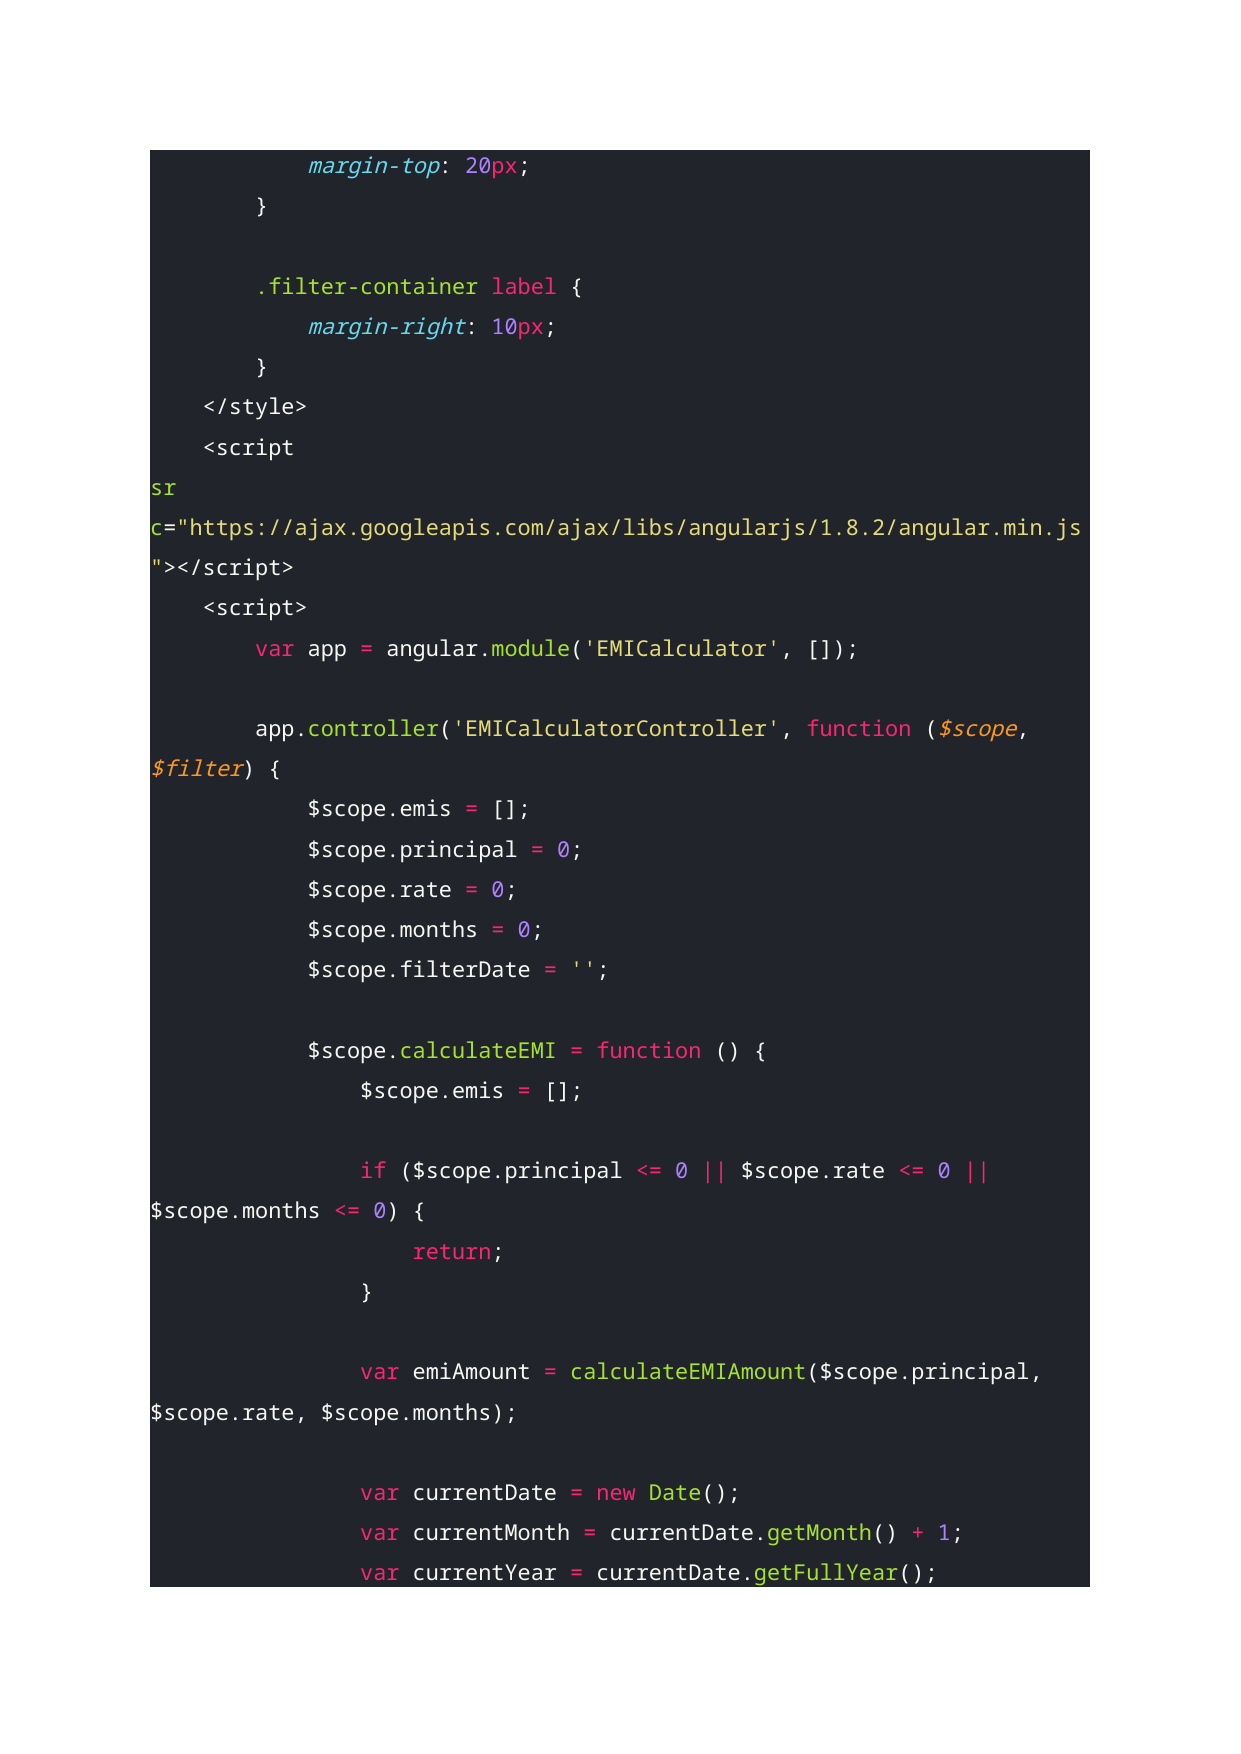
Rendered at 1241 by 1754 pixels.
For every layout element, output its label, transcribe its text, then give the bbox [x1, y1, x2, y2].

text margin-right: 10px; [150, 311, 1090, 341]
text $scope.filterDate = ''; [150, 954, 1090, 984]
text } [150, 190, 1090, 220]
text $scope.months = 0; [150, 914, 1090, 944]
text margin-top: 20px; [150, 150, 1090, 180]
text </style> [150, 391, 1090, 421]
text $scope.emis = []; [150, 793, 1090, 823]
text var currentDate = new Date(); [150, 1477, 1090, 1507]
text var app = angular.module('EMICalculator', []); [150, 632, 1090, 662]
text return; [150, 1236, 1090, 1265]
text app.controller('EMICalculatorController', function ($scope, $filter) { [150, 713, 1090, 783]
text $scope.rate = 0; [150, 874, 1090, 903]
text if ($scope.principal <= 0 || $scope.rate <= 0 || $scope.months <= 0) { [150, 1155, 1090, 1225]
text <script src="https://ajax.googleapis.com/ajax/libs/angularjs/1.8.2/angular.min.js"></script> [150, 431, 1090, 582]
text var currentMonth = currentDate.getMonth() + 1; [150, 1517, 1090, 1547]
text <script> [150, 592, 1090, 622]
text var currentYear = currentDate.getFullYear(); [150, 1557, 1090, 1587]
text .filter-container label { [150, 271, 1090, 300]
text $scope.emis = []; [150, 1075, 1090, 1104]
text var emiAmount = calculateEMIAmount($scope.principal, $scope.rate, $scope.months); [150, 1356, 1090, 1426]
text $scope.calculateEMI = function () { [150, 1034, 1090, 1064]
text } [150, 351, 1090, 381]
text $scope.principal = 0; [150, 833, 1090, 863]
text } [150, 1276, 1090, 1306]
